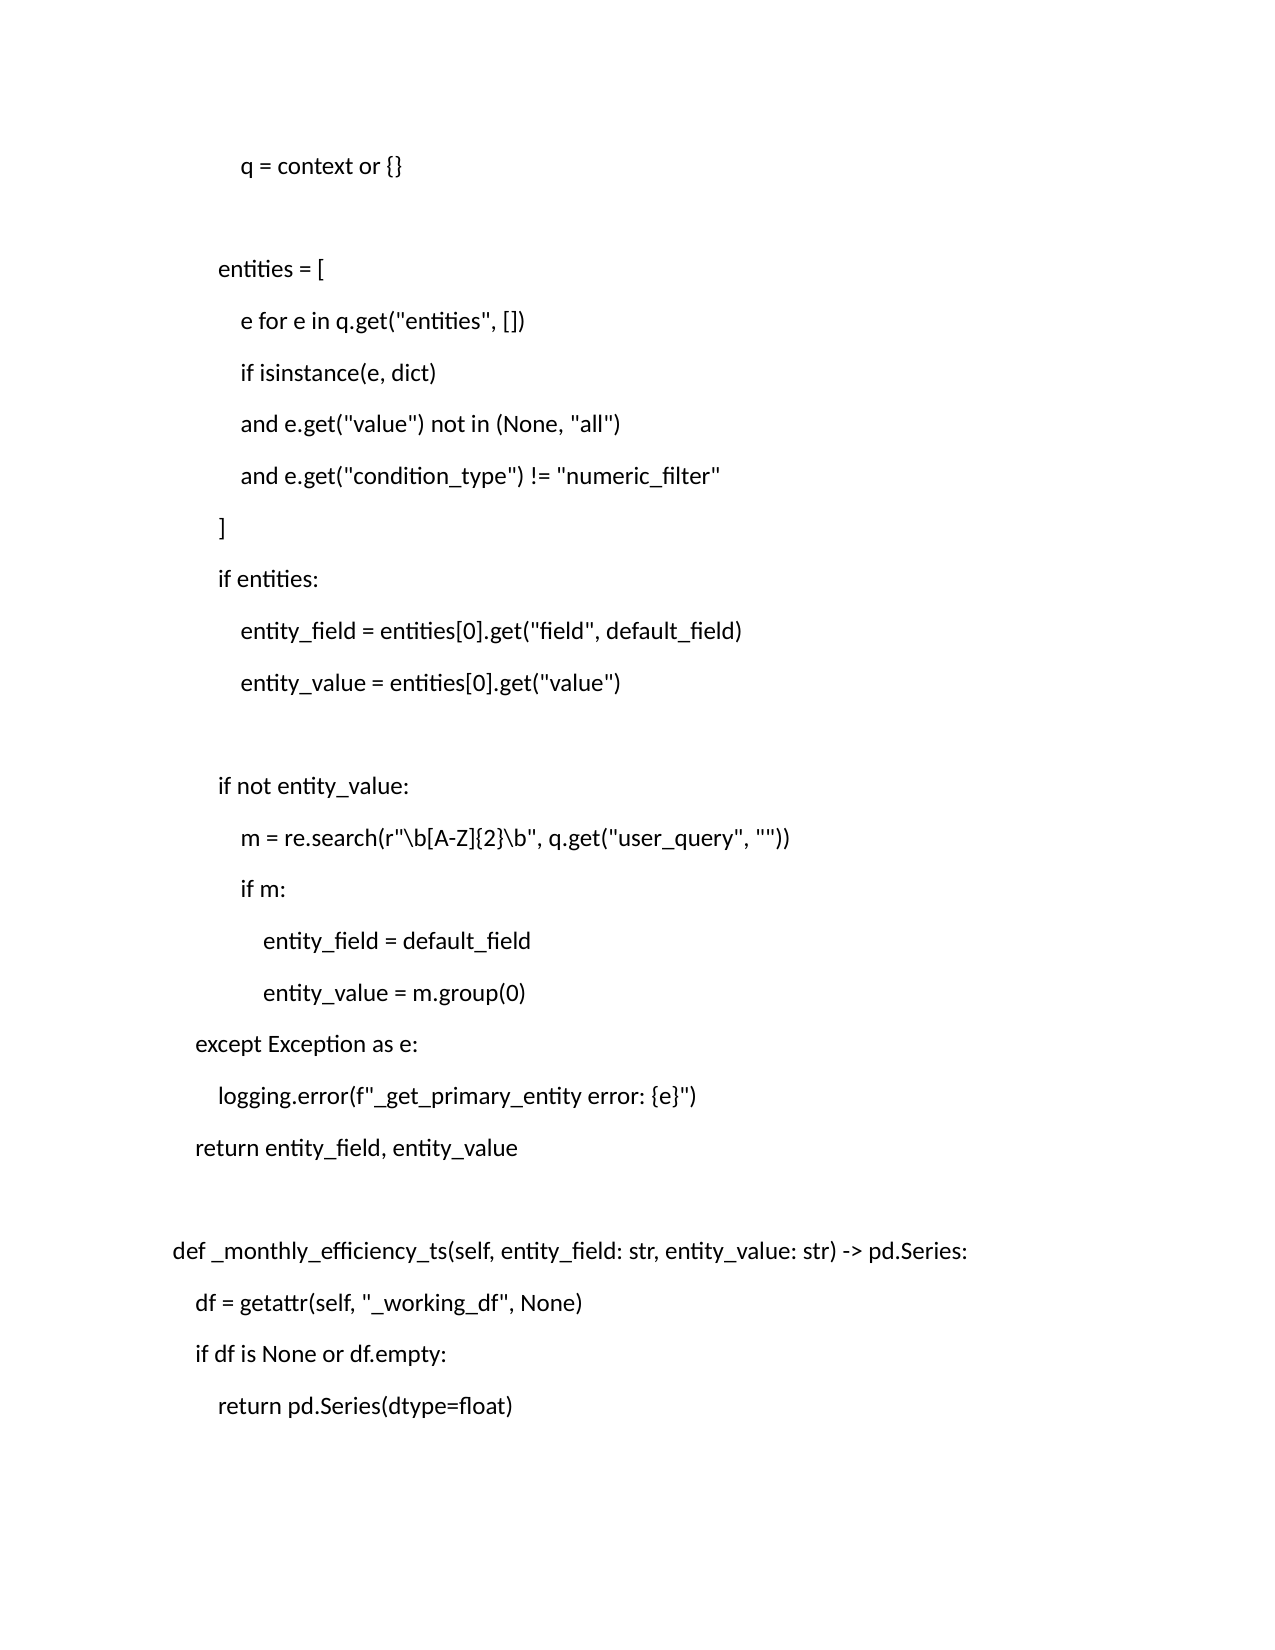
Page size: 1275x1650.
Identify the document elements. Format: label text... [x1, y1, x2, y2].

text if m: [150, 873, 1125, 904]
text return pd.Series(dtype=float) [150, 1390, 1125, 1421]
text entity_field = entities[0].get("field", default_field) [150, 615, 1125, 646]
text df = getattr(self, "_working_df", None) [150, 1287, 1125, 1317]
text ] [150, 512, 1125, 542]
text if df is None or df.empty: [150, 1338, 1125, 1369]
text entity_value = m.group(0) [150, 977, 1125, 1007]
text entity_value = entities[0].get("value") [150, 667, 1125, 697]
text e for e in q.get("entities", []) [150, 305, 1125, 336]
text entity_field = default_field [150, 925, 1125, 956]
text entities = [ [150, 253, 1125, 284]
text if entities: [150, 563, 1125, 594]
text def _monthly_efficiency_ts(self, entity_field: str, entity_value: str) -> pd.Series: [150, 1235, 1125, 1266]
text if not entity_value: [150, 770, 1125, 801]
text return entity_field, entity_value [150, 1132, 1125, 1162]
text and e.get("value") not in (None, "all") [150, 408, 1125, 439]
text except Exception as e: [150, 1028, 1125, 1059]
text logging.error(f"_get_primary_entity error: {e}") [150, 1080, 1125, 1111]
text q = context or {} [150, 150, 1125, 181]
text and e.get("condition_type") != "numeric_filter" [150, 460, 1125, 491]
text if isinstance(e, dict) [150, 357, 1125, 387]
text m = re.search(r"\b[A-Z]{2}\b", q.get("user_query", "")) [150, 822, 1125, 852]
